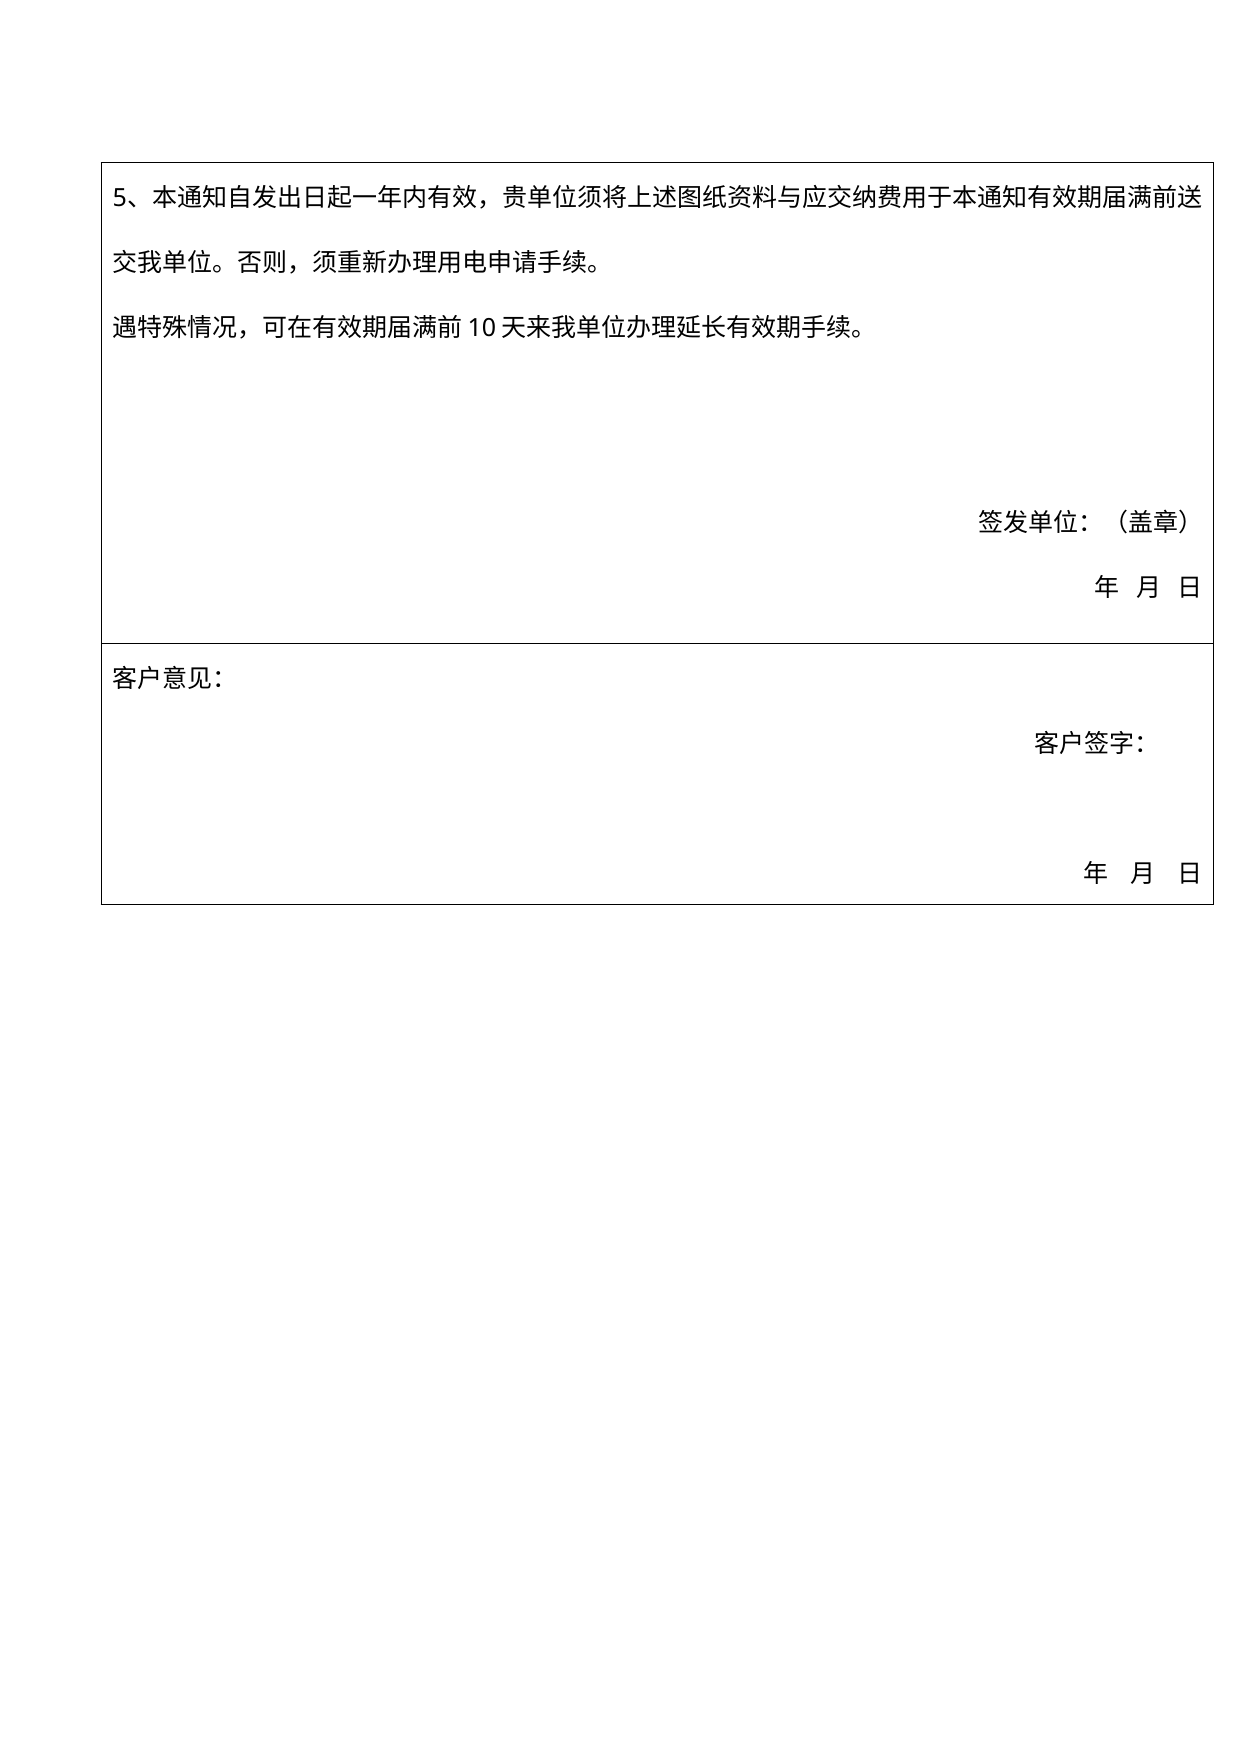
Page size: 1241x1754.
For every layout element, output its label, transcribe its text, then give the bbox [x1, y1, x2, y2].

table_cell 客户意见： 客户签字： 年 月 日 [102, 644, 1213, 904]
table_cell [102, 163, 1213, 643]
